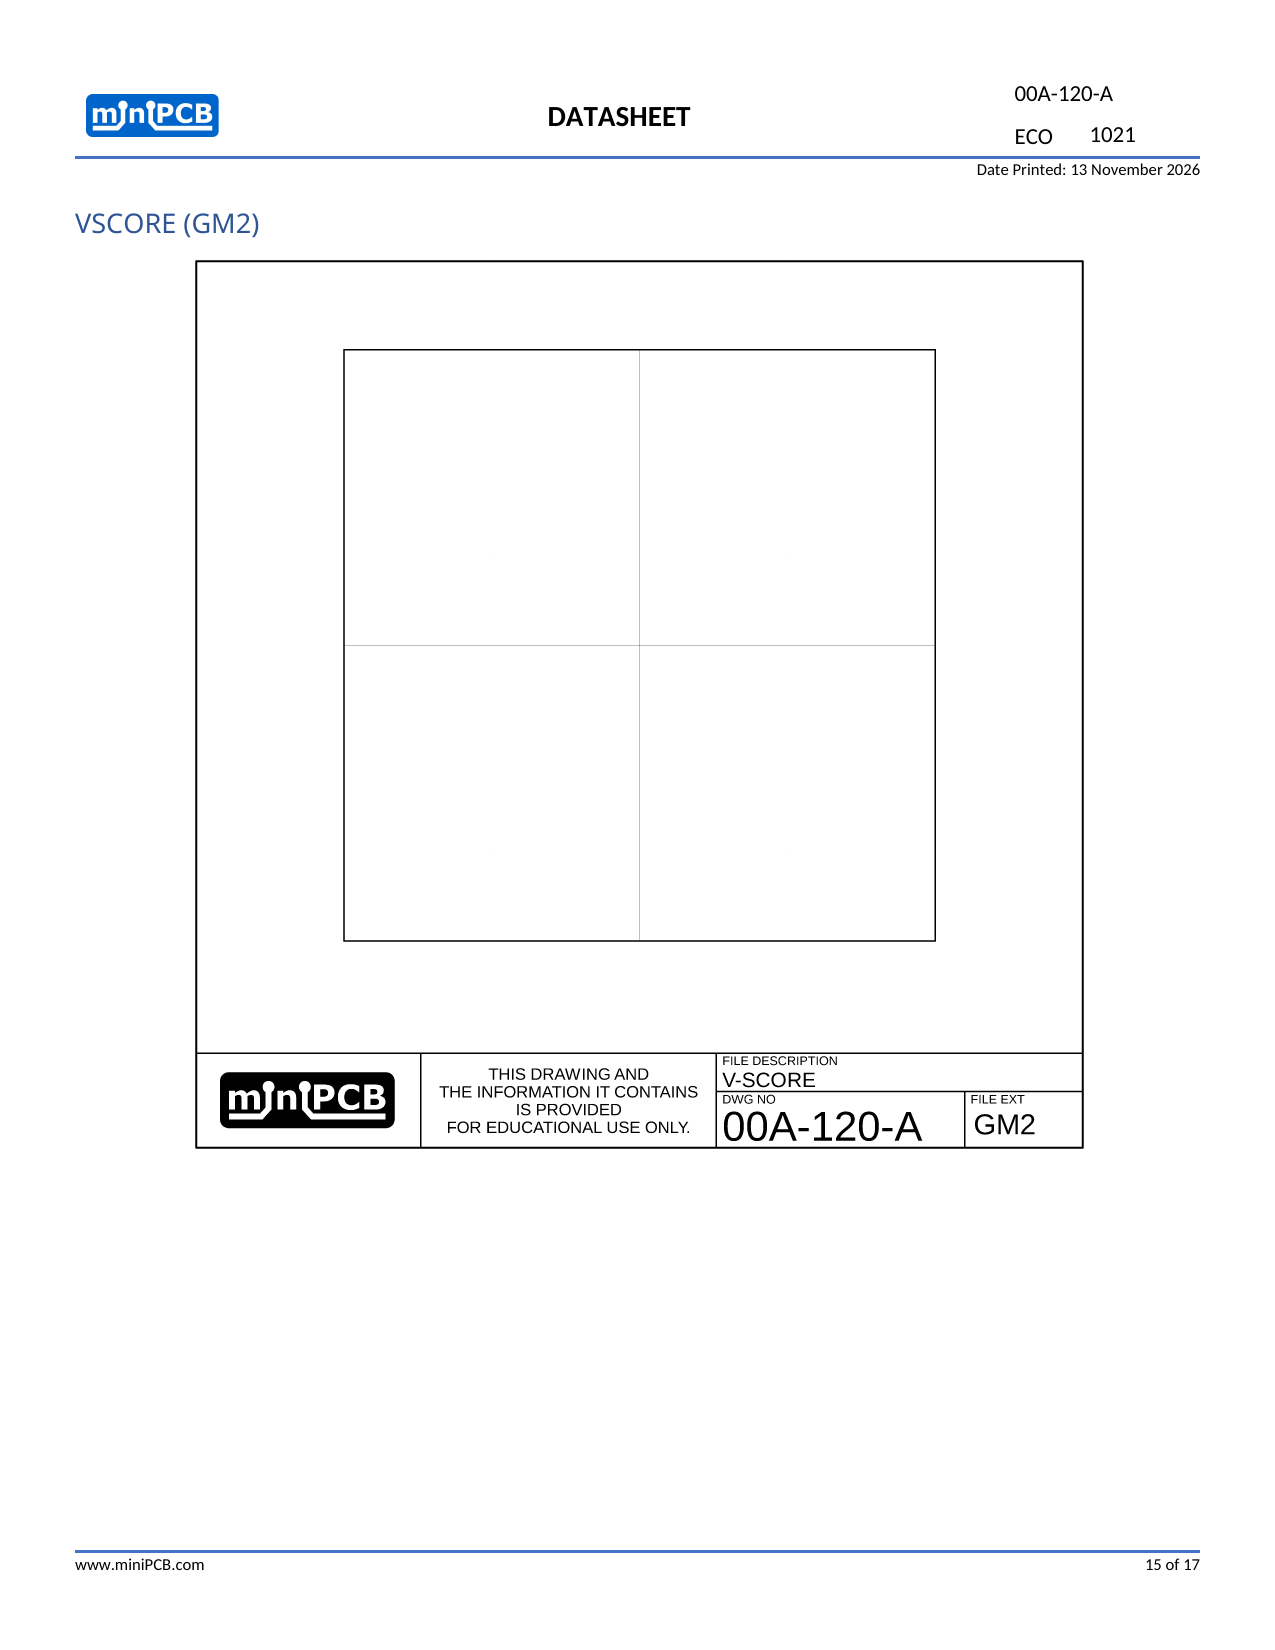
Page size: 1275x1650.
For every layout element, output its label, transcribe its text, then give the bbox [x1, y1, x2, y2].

picture [86, 94, 219, 137]
subtitle VSCORE (GM2) [75, 204, 1200, 241]
picture [190, 259, 1085, 1154]
